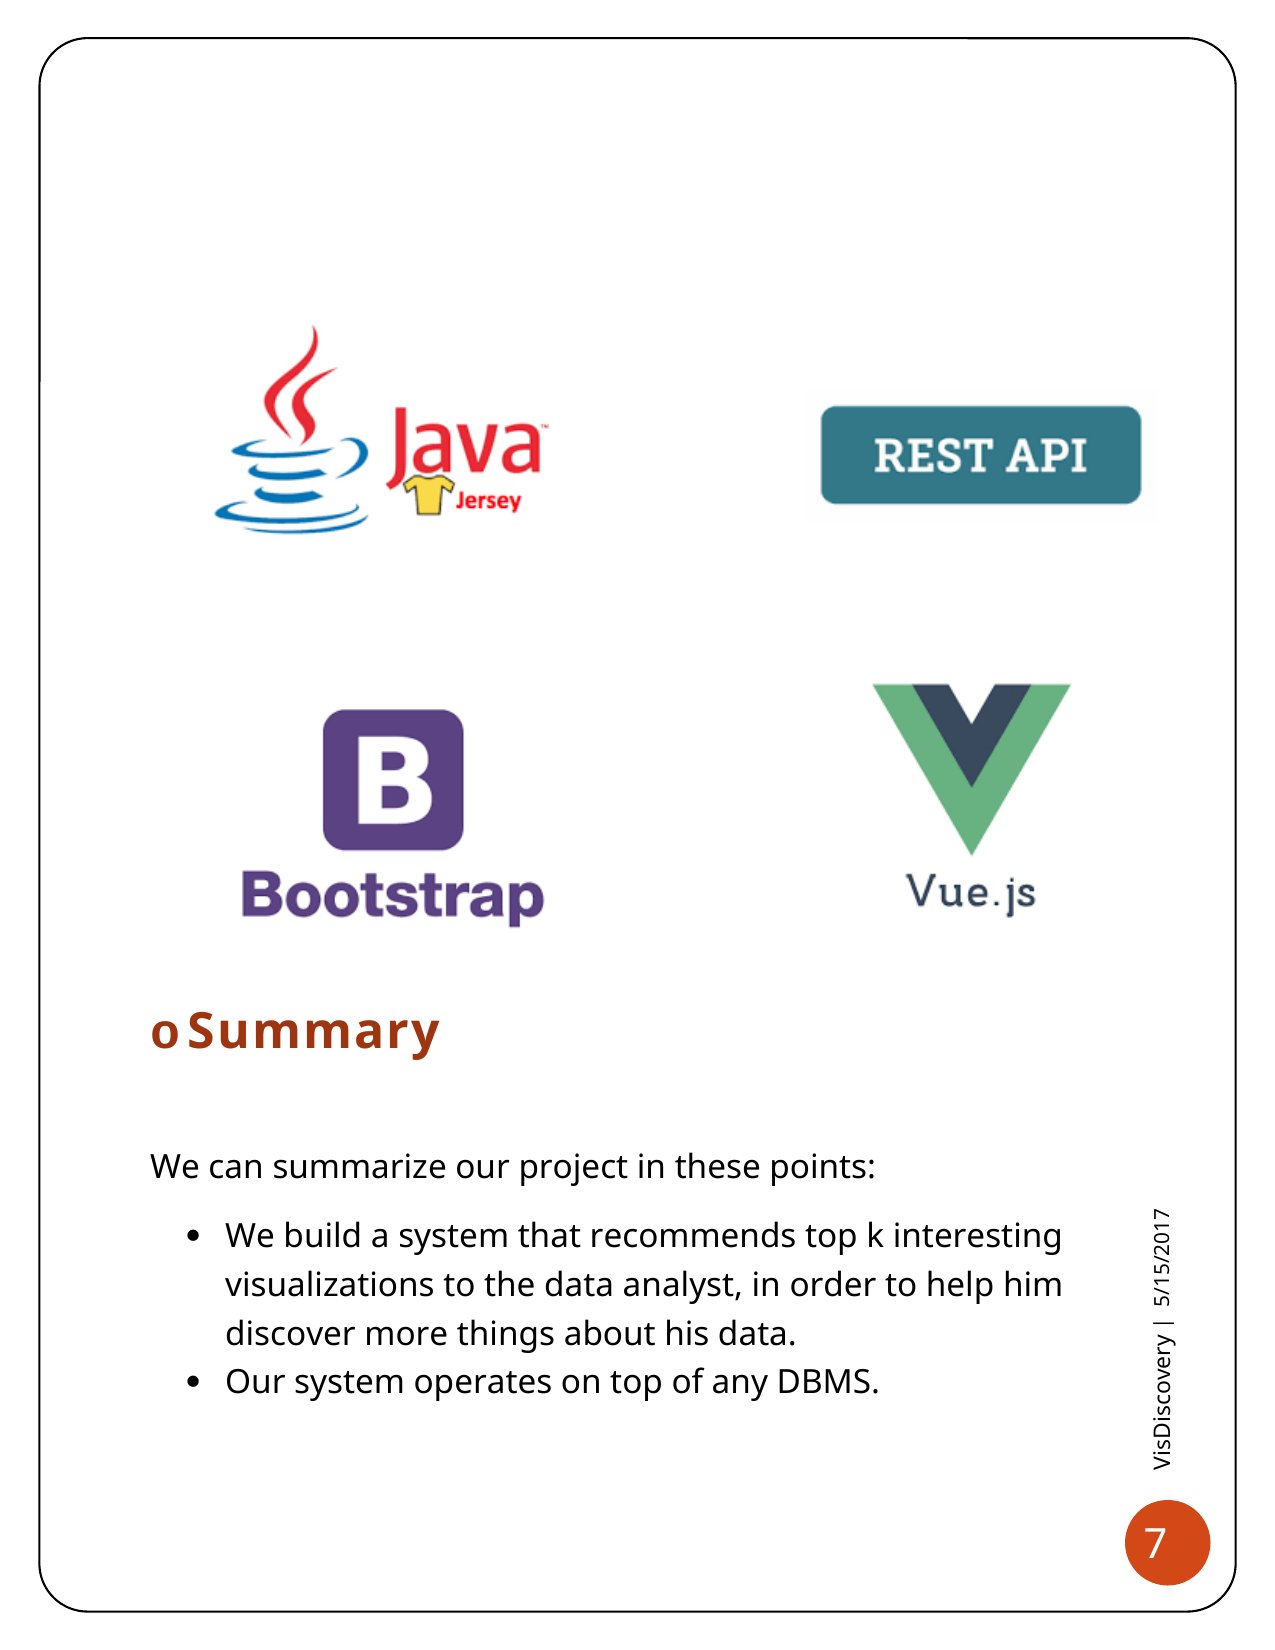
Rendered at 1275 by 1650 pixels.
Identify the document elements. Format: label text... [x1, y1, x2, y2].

picture [173, 698, 614, 937]
text We can summarize our project in these points: [150, 1143, 1125, 1188]
list Summary [150, 995, 1125, 1063]
picture [167, 308, 598, 579]
picture [805, 389, 1158, 523]
picture [748, 662, 1197, 937]
list We build a system that recommends top k interesting visualizations to the data analyst, in order to help him discover more things about his data. [187, 1211, 1125, 1355]
list Our system operates on top of any DBMS. [187, 1358, 1125, 1404]
